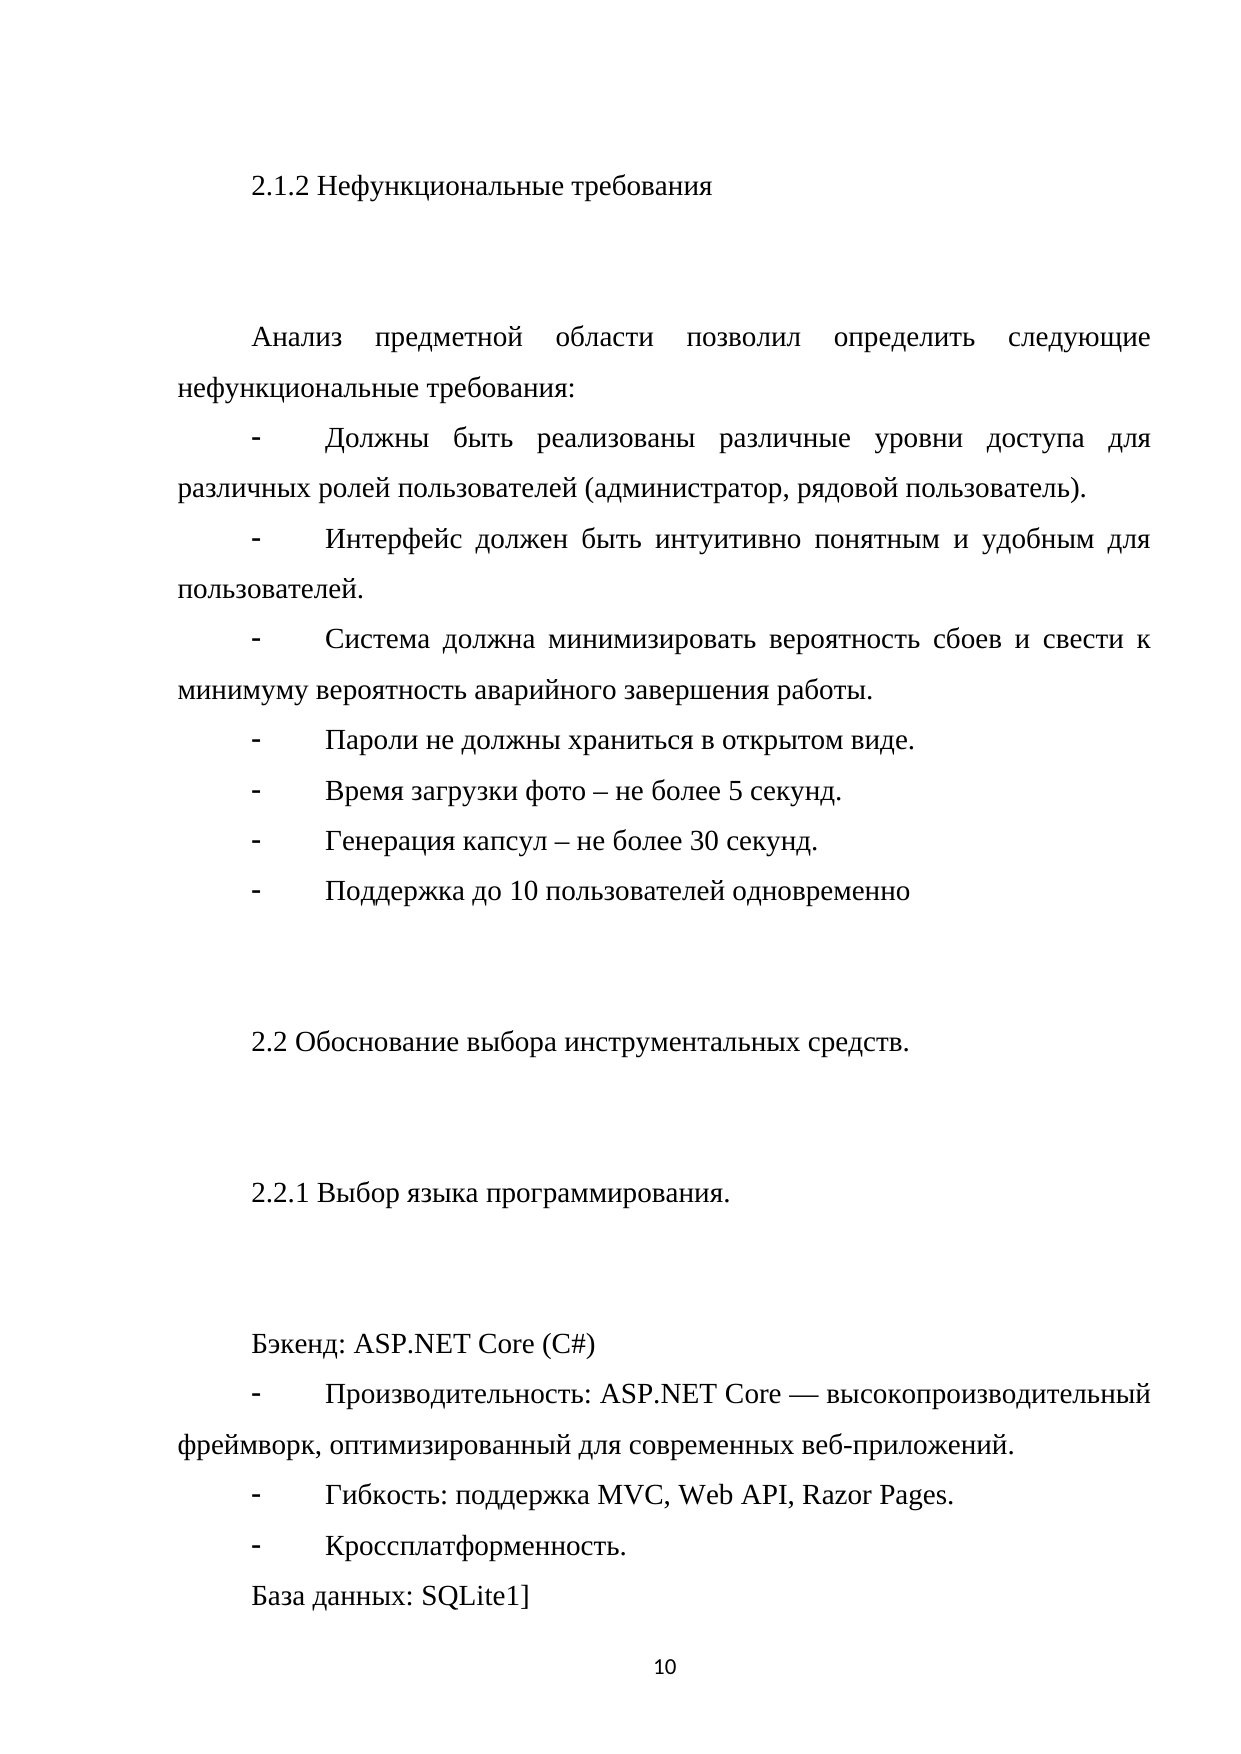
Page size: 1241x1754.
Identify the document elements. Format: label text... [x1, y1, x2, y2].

list Гибкость: поддержка MVC, Web API, Razor Pages. [177, 1477, 1152, 1511]
text Бэкенд: ASP.NET Core (C#) [177, 1326, 1152, 1360]
subtitle 2.1.2 Нефункциональные требования [177, 168, 1152, 202]
list Интерфейс должен быть интуитивно понятным и удобным для пользователей. [177, 521, 1152, 605]
list Поддержка до 10 пользователей одновременно [177, 873, 1152, 907]
list Система должна минимизировать вероятность сбоев и свести к минимуму вероятность аварийного завершения работы. [177, 621, 1152, 705]
list Кроссплатформенность. [177, 1528, 1152, 1561]
list Время загрузки фото – не более 5 секунд. [177, 773, 1152, 806]
subtitle 2.2 Обоснование выбора инструментальных средств. [177, 1024, 1152, 1058]
list Пароли не должны храниться в открытом виде. [177, 722, 1152, 756]
text База данных: SQLite1] [177, 1578, 1152, 1612]
list Производительность: ASP.NET Core — высокопроизводительный фреймворк, оптимизированный для современных веб-приложений. [177, 1377, 1152, 1461]
list Генерация капсул – не более 30 секунд. [177, 823, 1152, 857]
text Анализ предметной области позволил определить следующие нефункциональные требования: [177, 319, 1152, 403]
subtitle 2.2.1 Выбор языка программирования. [177, 1175, 1152, 1209]
list Должны быть реализованы различные уровни доступа для различных ролей пользователей (администратор, рядовой пользователь). [177, 420, 1152, 504]
